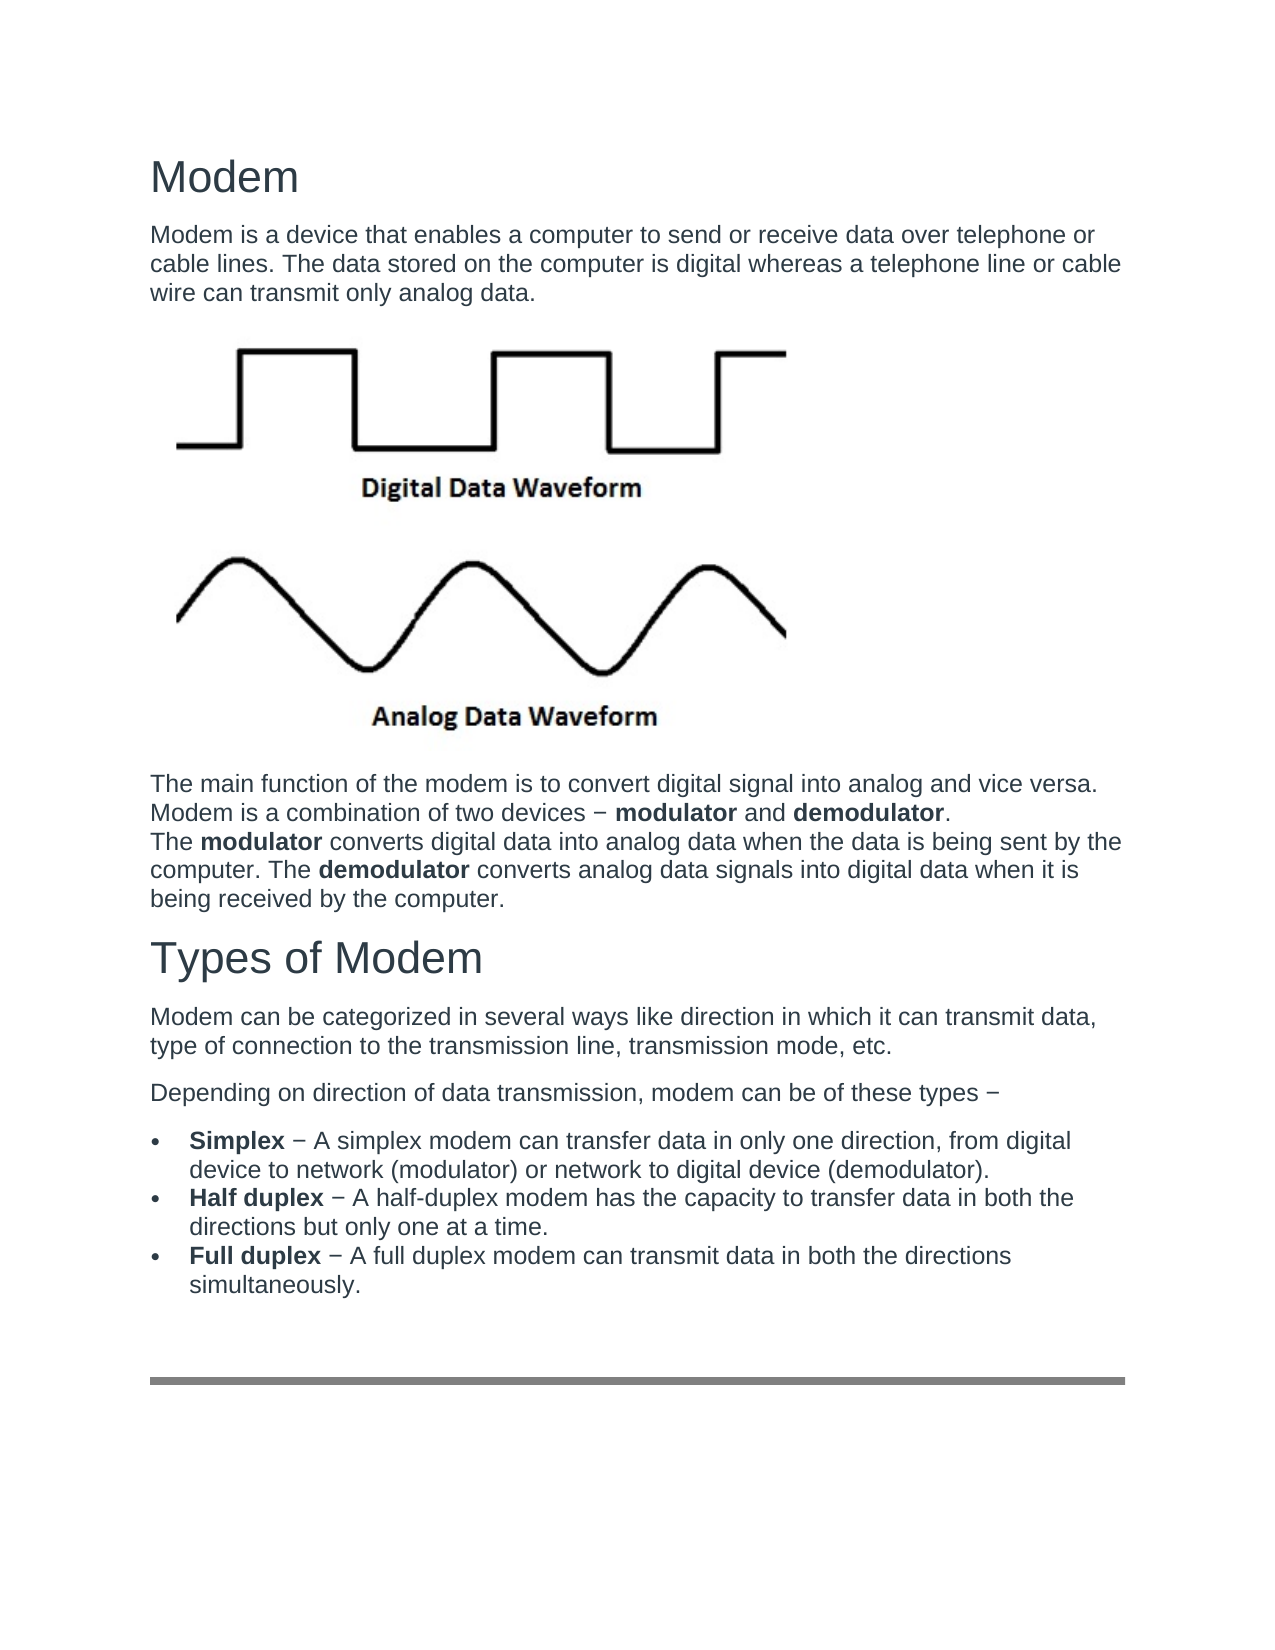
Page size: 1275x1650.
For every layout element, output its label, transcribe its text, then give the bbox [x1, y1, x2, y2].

subtitle Types of Modem [150, 932, 1125, 983]
text The main function of the modem is to convert digital signal into analog and vice versa. Modem is a combination of two devices − modulator and demodulator. The modulator converts digital data into analog data when the data is being sent by the computer. The demodulator converts analog data signals into digital data when it is being received by the computer. [150, 769, 1125, 913]
list Simplex − A simplex modem can transfer data in only one direction, from digital device to network (modulator) or network to digital device (demodulator). [152, 1126, 1125, 1183]
text Modem is a device that enables a computer to send or receive data over telephone or cable lines. The data stored on the computer is digital whereas a telephone line or cable wire can transmit only analog data. [150, 220, 1125, 307]
list Half duplex − A half-duplex modem has the capacity to transfer data in both the directions but only one at a time. [152, 1183, 1125, 1241]
subtitle Modem [150, 150, 1125, 202]
picture [150, 325, 813, 751]
text Modem can be categorized in several ways like direction in which it can transmit data, type of connection to the transmission line, transmission mode, etc. [150, 1002, 1125, 1059]
list Full duplex − A full duplex modem can transmit data in both the directions simultaneously. [152, 1241, 1125, 1298]
text Depending on direction of data transmission, modem can be of these types − [150, 1078, 1125, 1107]
